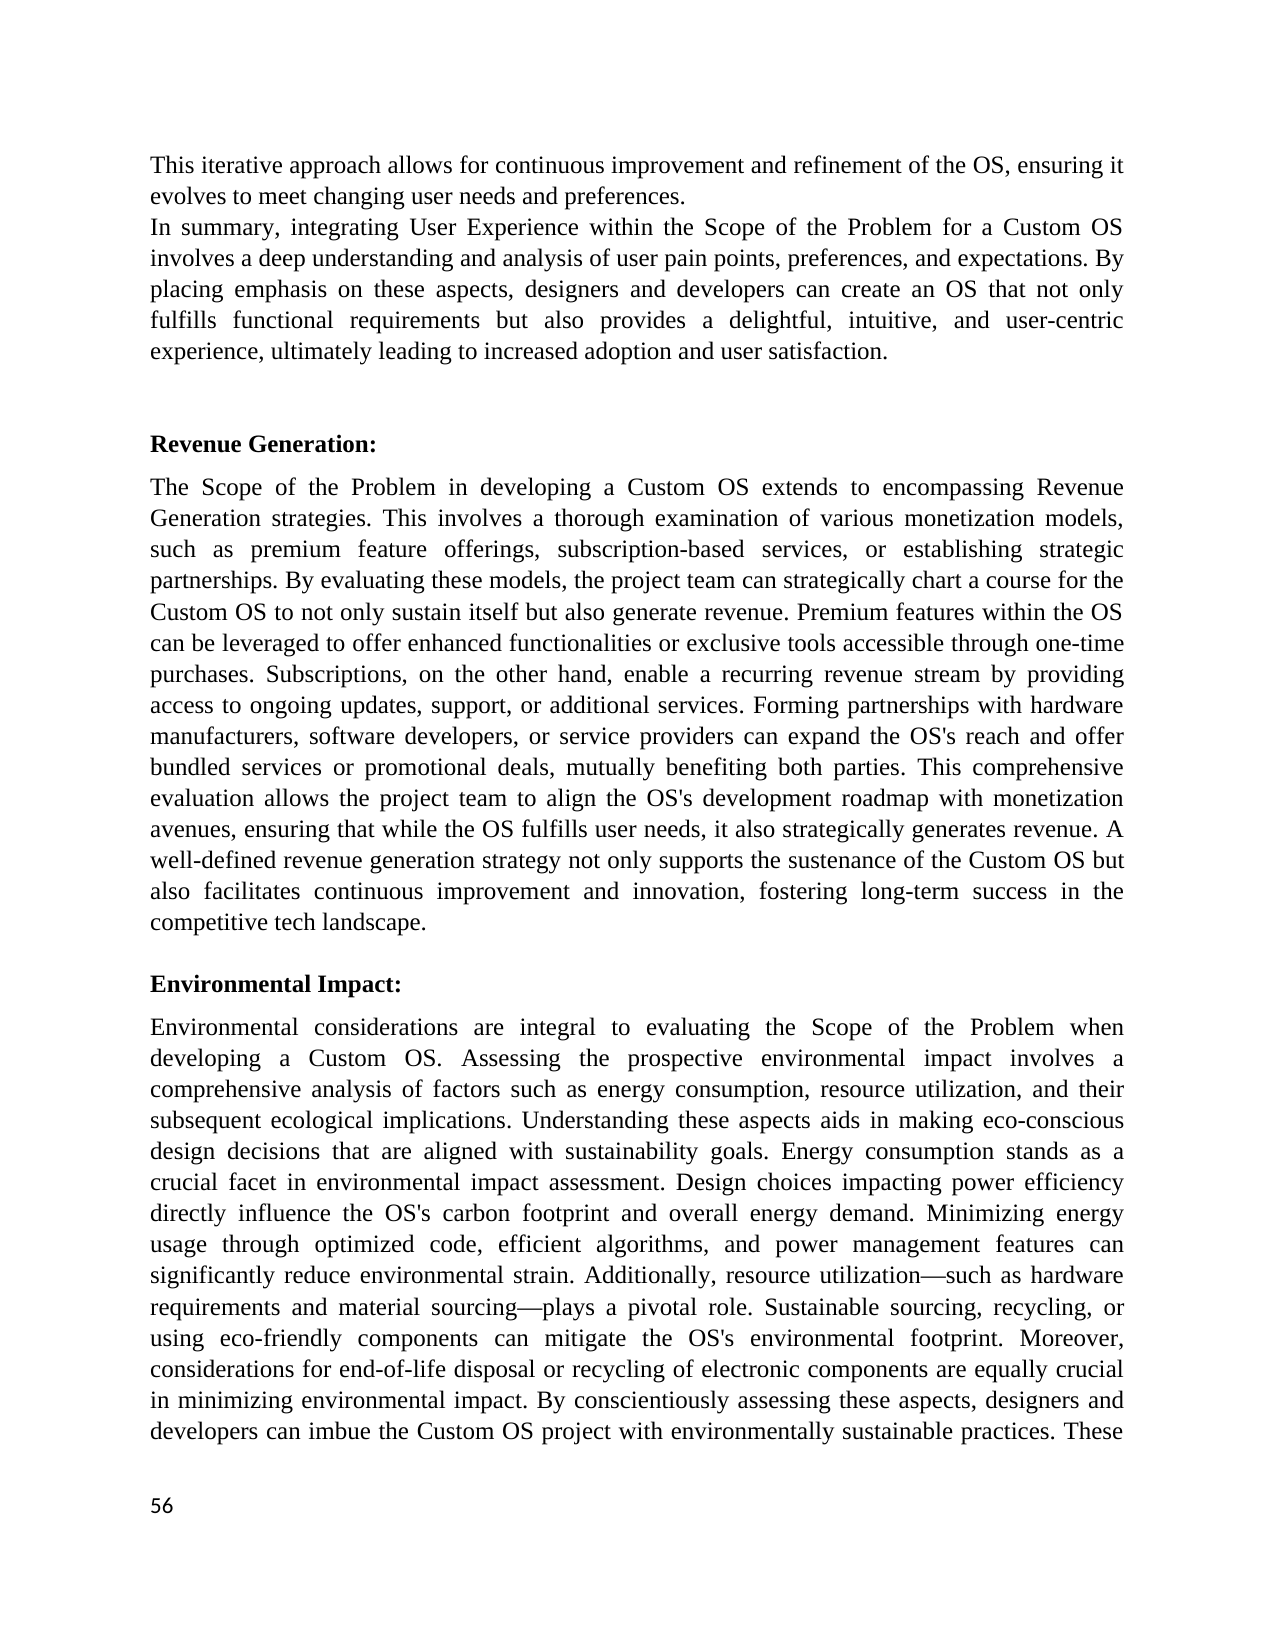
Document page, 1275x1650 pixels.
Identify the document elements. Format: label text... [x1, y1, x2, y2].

text Environmental Impact: [150, 969, 1125, 998]
text The Scope of the Problem in developing a Custom OS extends to encompassing Revenue Generation strategies. This involves a thorough examination of various monetization models, such as premium feature offerings, subscription-based services, or establishing strategic partnerships. By evaluating these models, the project team can strategically chart a course for the Custom OS to not only sustain itself but also generate revenue. Premium features within the OS can be leveraged to offer enhanced functionalities or exclusive tools accessible through one-time purchases. Subscriptions, on the other hand, enable a recurring revenue stream by providing access to ongoing updates, support, or additional services. Forming partnerships with hardware manufacturers, software developers, or service providers can expand the OS's reach and offer bundled services or promotional deals, mutually benefiting both parties. This comprehensive evaluation allows the project team to align the OS's development roadmap with monetization avenues, ensuring that while the OS fulfills user needs, it also strategically generates revenue. A well-defined revenue generation strategy not only supports the sustenance of the Custom OS but also facilitates continuous improvement and innovation, fostering long-term success in the competitive tech landscape. [150, 472, 1125, 936]
text Revenue Generation: [150, 429, 1125, 458]
text In summary, integrating User Experience within the Scope of the Problem for a Custom OS involves a deep understanding and analysis of user pain points, preferences, and expectations. By placing emphasis on these aspects, designers and developers can create an OS that not only fulfills functional requirements but also provides a delightful, intuitive, and user-centric experience, ultimately leading to increased adoption and user satisfaction. [150, 212, 1125, 365]
